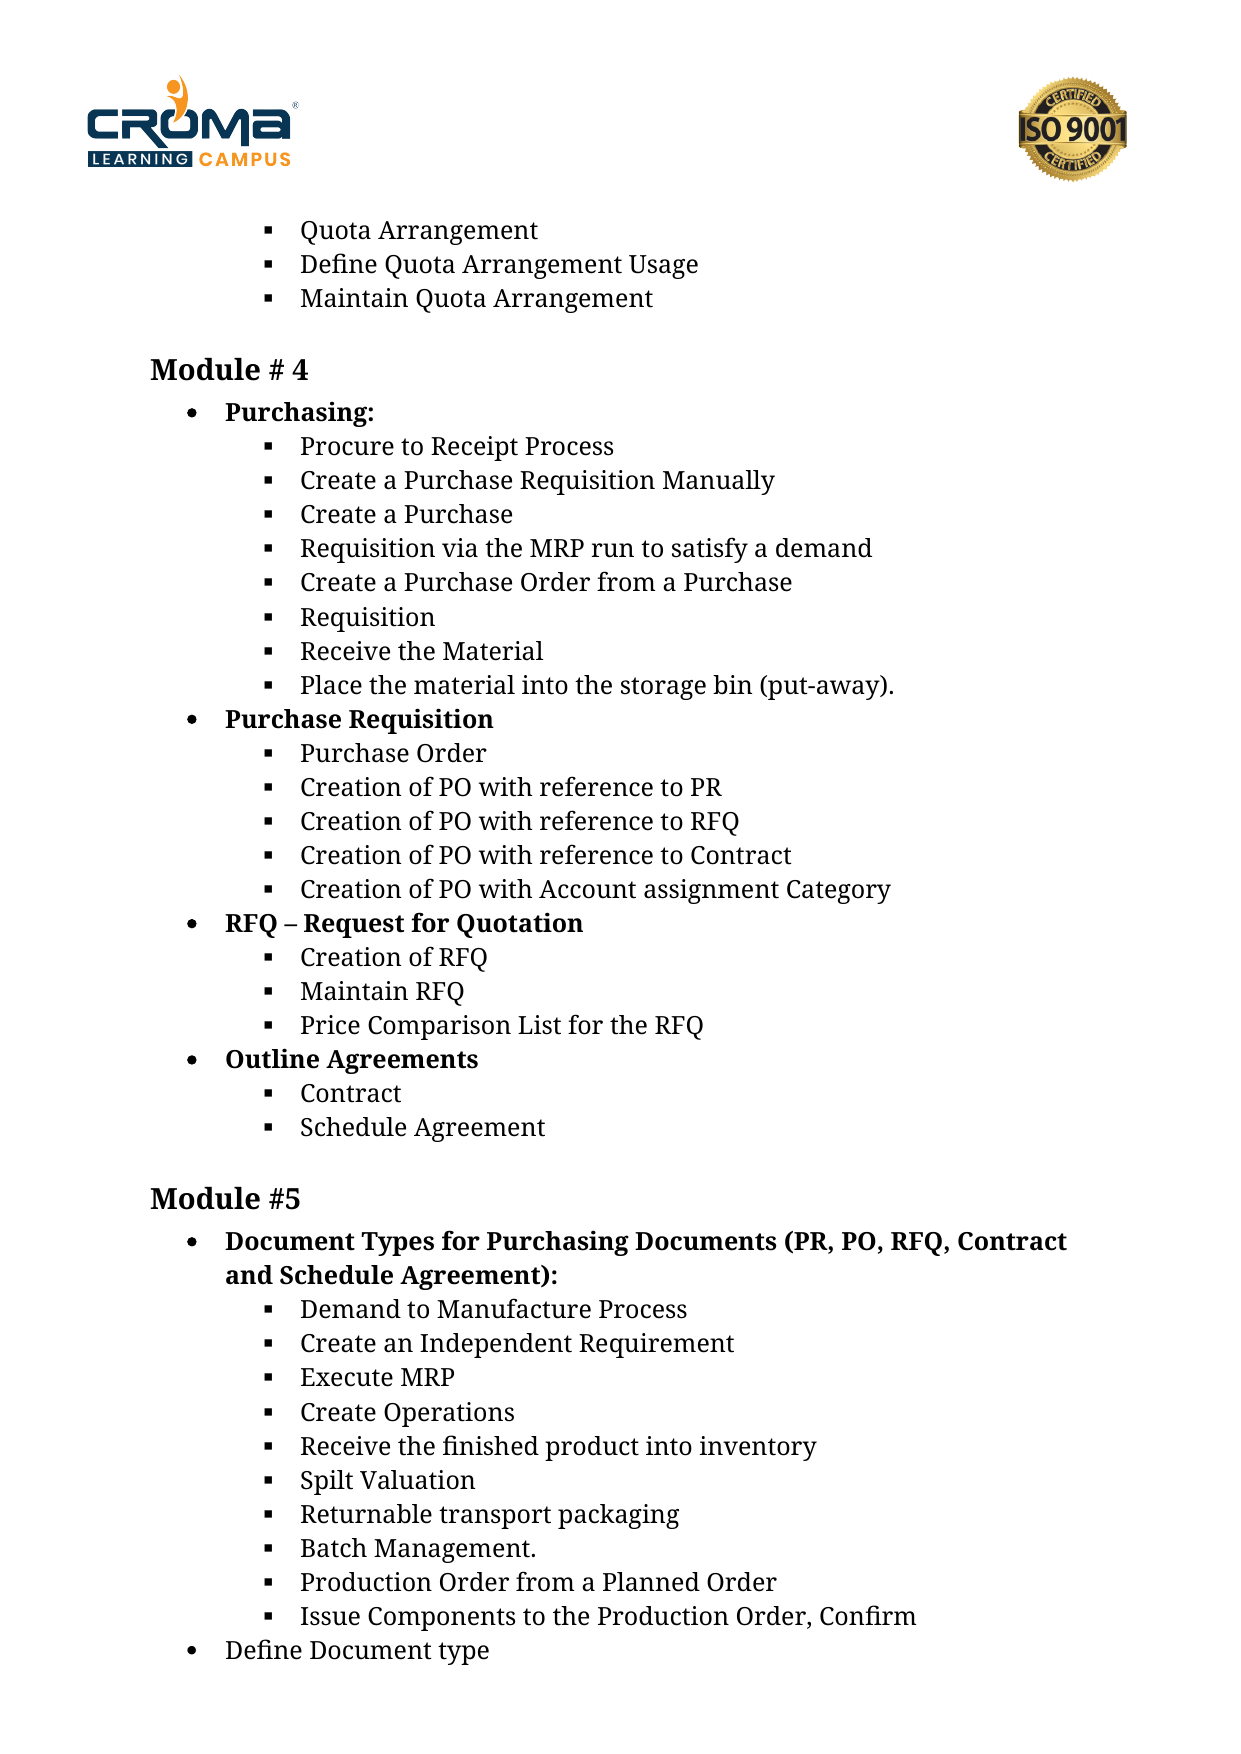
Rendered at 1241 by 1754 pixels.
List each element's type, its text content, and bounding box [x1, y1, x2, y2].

text Module #5 [150, 1178, 1090, 1218]
list Creation of RFQ [262, 940, 1090, 974]
list Spilt Valuation [262, 1462, 1090, 1496]
list Creation of PO with reference to PR [262, 769, 1090, 803]
list Create Operations [262, 1394, 1090, 1428]
list Production Order from a Planned Order [262, 1564, 1090, 1598]
list Purchase Order [262, 735, 1090, 769]
list Create an Independent Requirement [262, 1326, 1090, 1360]
list Define Quota Arrangement Usage [262, 247, 1090, 281]
list Outline Agreements [187, 1042, 1090, 1076]
list Contract [262, 1076, 1090, 1110]
list Returnable transport packaging [262, 1496, 1090, 1530]
list Creation of PO with reference to RFQ [262, 803, 1090, 838]
list Document Types for Purchasing Documents (PR, PO, RFQ, Contract and Schedule Agreement): [187, 1224, 1090, 1292]
list Purchase Requisition [187, 701, 1090, 735]
list Maintain Quota Arrangement [262, 281, 1090, 315]
list Receive the Material [262, 633, 1090, 667]
list Price Comparison List for the RFQ [262, 1008, 1090, 1042]
picture [991, 74, 1155, 184]
list Execute MRP [262, 1360, 1090, 1394]
list Quota Arrangement [262, 213, 1090, 247]
list Maintain RFQ [262, 974, 1090, 1008]
list Issue Components to the Production Order, Confirm [262, 1598, 1090, 1633]
list Define Document type [187, 1633, 1090, 1667]
list Create a Purchase [262, 497, 1090, 531]
list Procure to Receipt Process [262, 429, 1090, 463]
list Schedule Agreement [262, 1110, 1090, 1144]
list Create a Purchase Requisition Manually [262, 463, 1090, 497]
list Creation of PO with reference to Contract [262, 838, 1090, 872]
list Creation of PO with Account assignment Category [262, 872, 1090, 906]
list Requisition [262, 599, 1090, 633]
list Receive the finished product into inventory [262, 1428, 1090, 1462]
text Module # 4 [150, 349, 1090, 389]
picture [87, 74, 299, 167]
list Place the material into the storage bin (put-away). [262, 667, 1090, 701]
list Batch Management. [262, 1530, 1090, 1564]
list RFQ – Request for Quotation [187, 906, 1090, 940]
list Purchasing: [187, 395, 1090, 429]
list Create a Purchase Order from a Purchase [262, 565, 1090, 599]
list Requisition via the MRP run to satisfy a demand [262, 531, 1090, 565]
list Demand to Manufacture Process [262, 1292, 1090, 1326]
